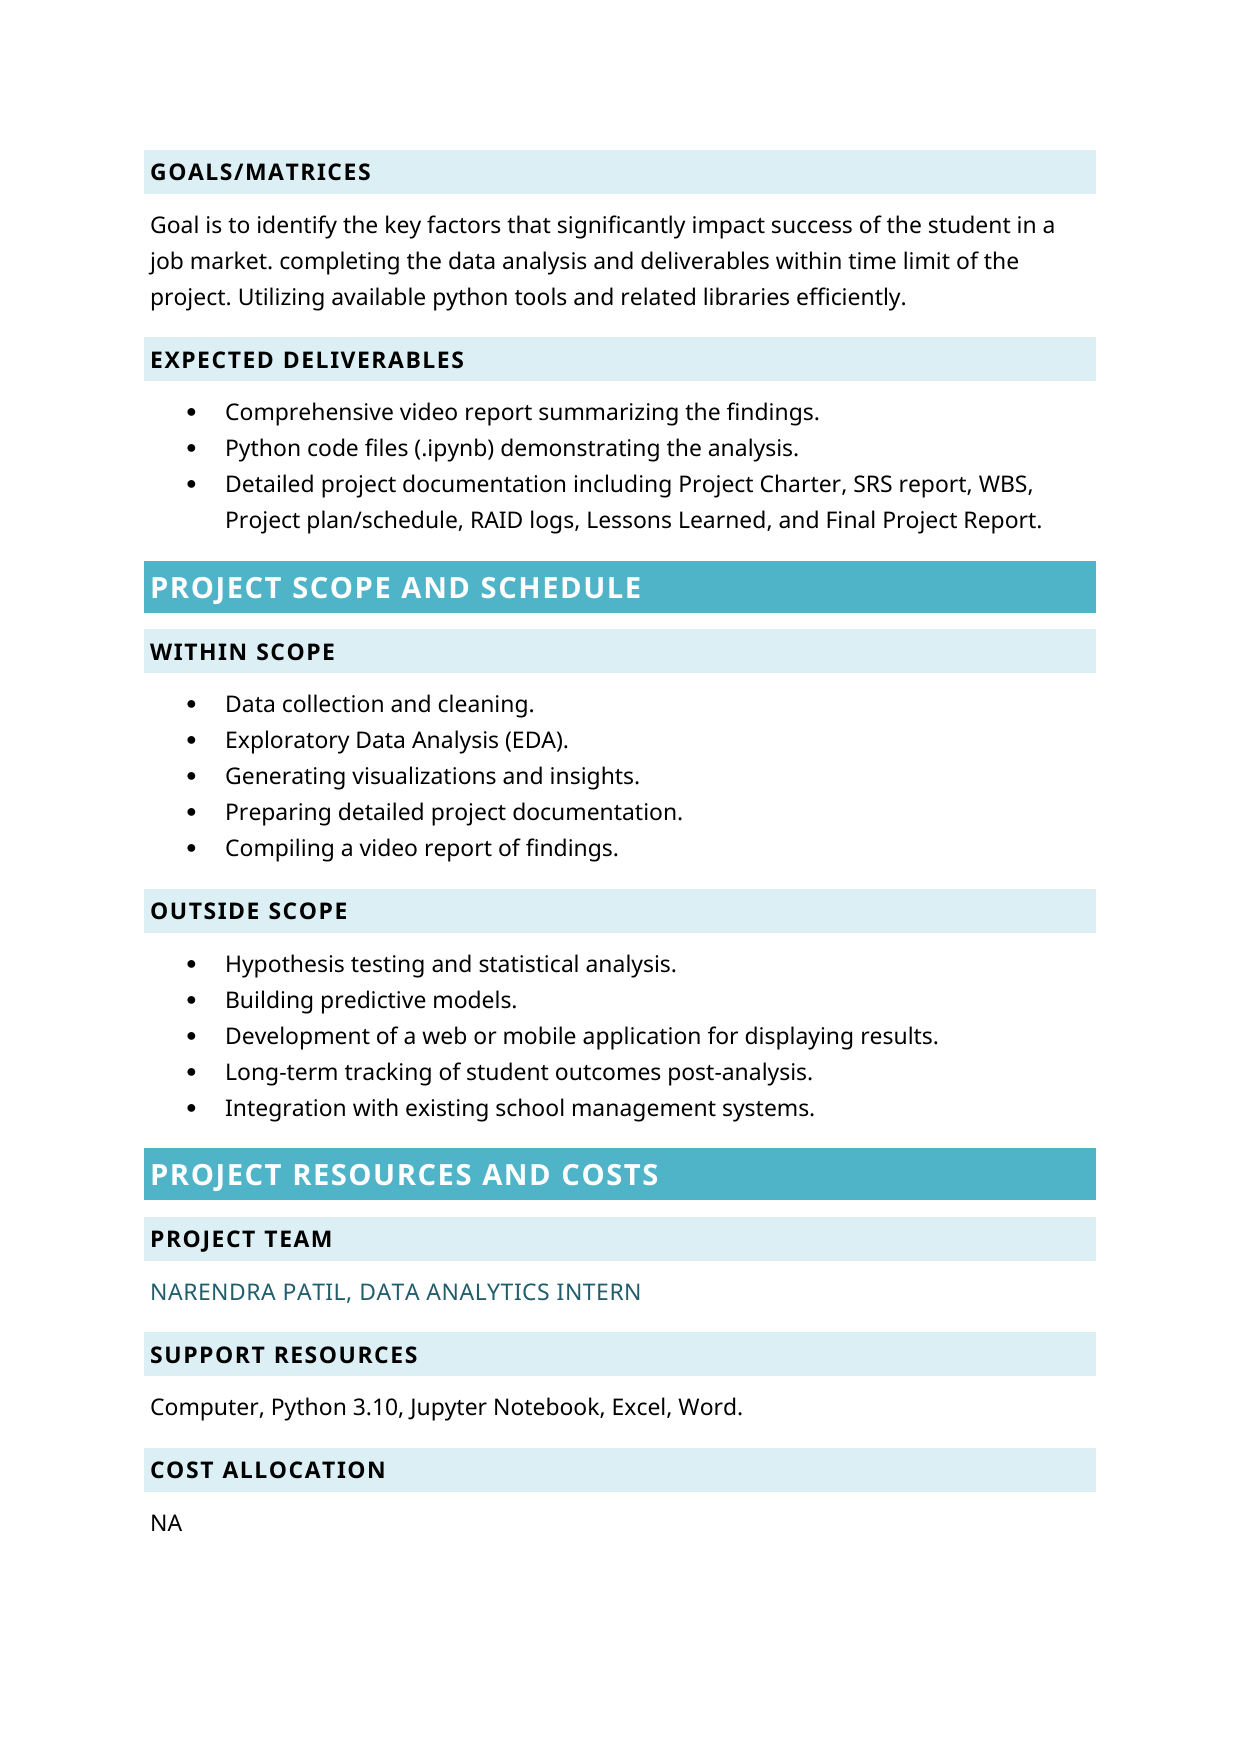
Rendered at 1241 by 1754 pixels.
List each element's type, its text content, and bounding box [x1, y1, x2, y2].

list Building predictive models. [187, 984, 1090, 1015]
text narendra patil, data analytics intern [150, 1276, 1090, 1307]
list Generating visualizations and insights. [187, 760, 1090, 791]
subtitle project team [150, 1223, 1090, 1254]
list Development of a web or mobile application for displaying results. [187, 1019, 1090, 1051]
list Integration with existing school management systems. [187, 1091, 1090, 1123]
subtitle support resources [150, 1339, 1090, 1370]
list Long-term tracking of student outcomes post-analysis. [187, 1056, 1090, 1087]
list Hypothesis testing and statistical analysis. [187, 948, 1090, 979]
subtitle project resources and costs [150, 1155, 1090, 1194]
subtitle cost allocation [150, 1454, 1090, 1486]
text Goal is to identify the key factors that significantly impact success of the student in a job market. completing the data analysis and deliverables within time limit of the project. Utilizing available python tools and related libraries efficiently. [150, 209, 1090, 312]
list Exploratory Data Analysis (EDA). [187, 724, 1090, 756]
subtitle expected deliverables [150, 344, 1090, 375]
subtitle goals/matrices [150, 156, 1090, 187]
subtitle within scope [150, 636, 1090, 667]
list Preparing detailed project documentation. [187, 796, 1090, 827]
text Computer, Python 3.10, Jupyter Notebook, Excel, Word. [150, 1391, 1090, 1422]
subtitle outside scope [150, 895, 1090, 926]
list Data collection and cleaning. [187, 688, 1090, 719]
list Comprehensive video report summarizing the findings. [187, 396, 1090, 428]
list Compiling a video report of findings. [187, 832, 1090, 863]
subtitle project scope and schedule [150, 567, 1090, 607]
list Python code files (.ipynb) demonstrating the analysis. [187, 432, 1090, 463]
list Detailed project documentation including Project Charter, SRS report, WBS, Project plan/schedule, RAID logs, Lessons Learned, and Final Project Report. [187, 468, 1090, 535]
text NA [150, 1507, 1090, 1538]
